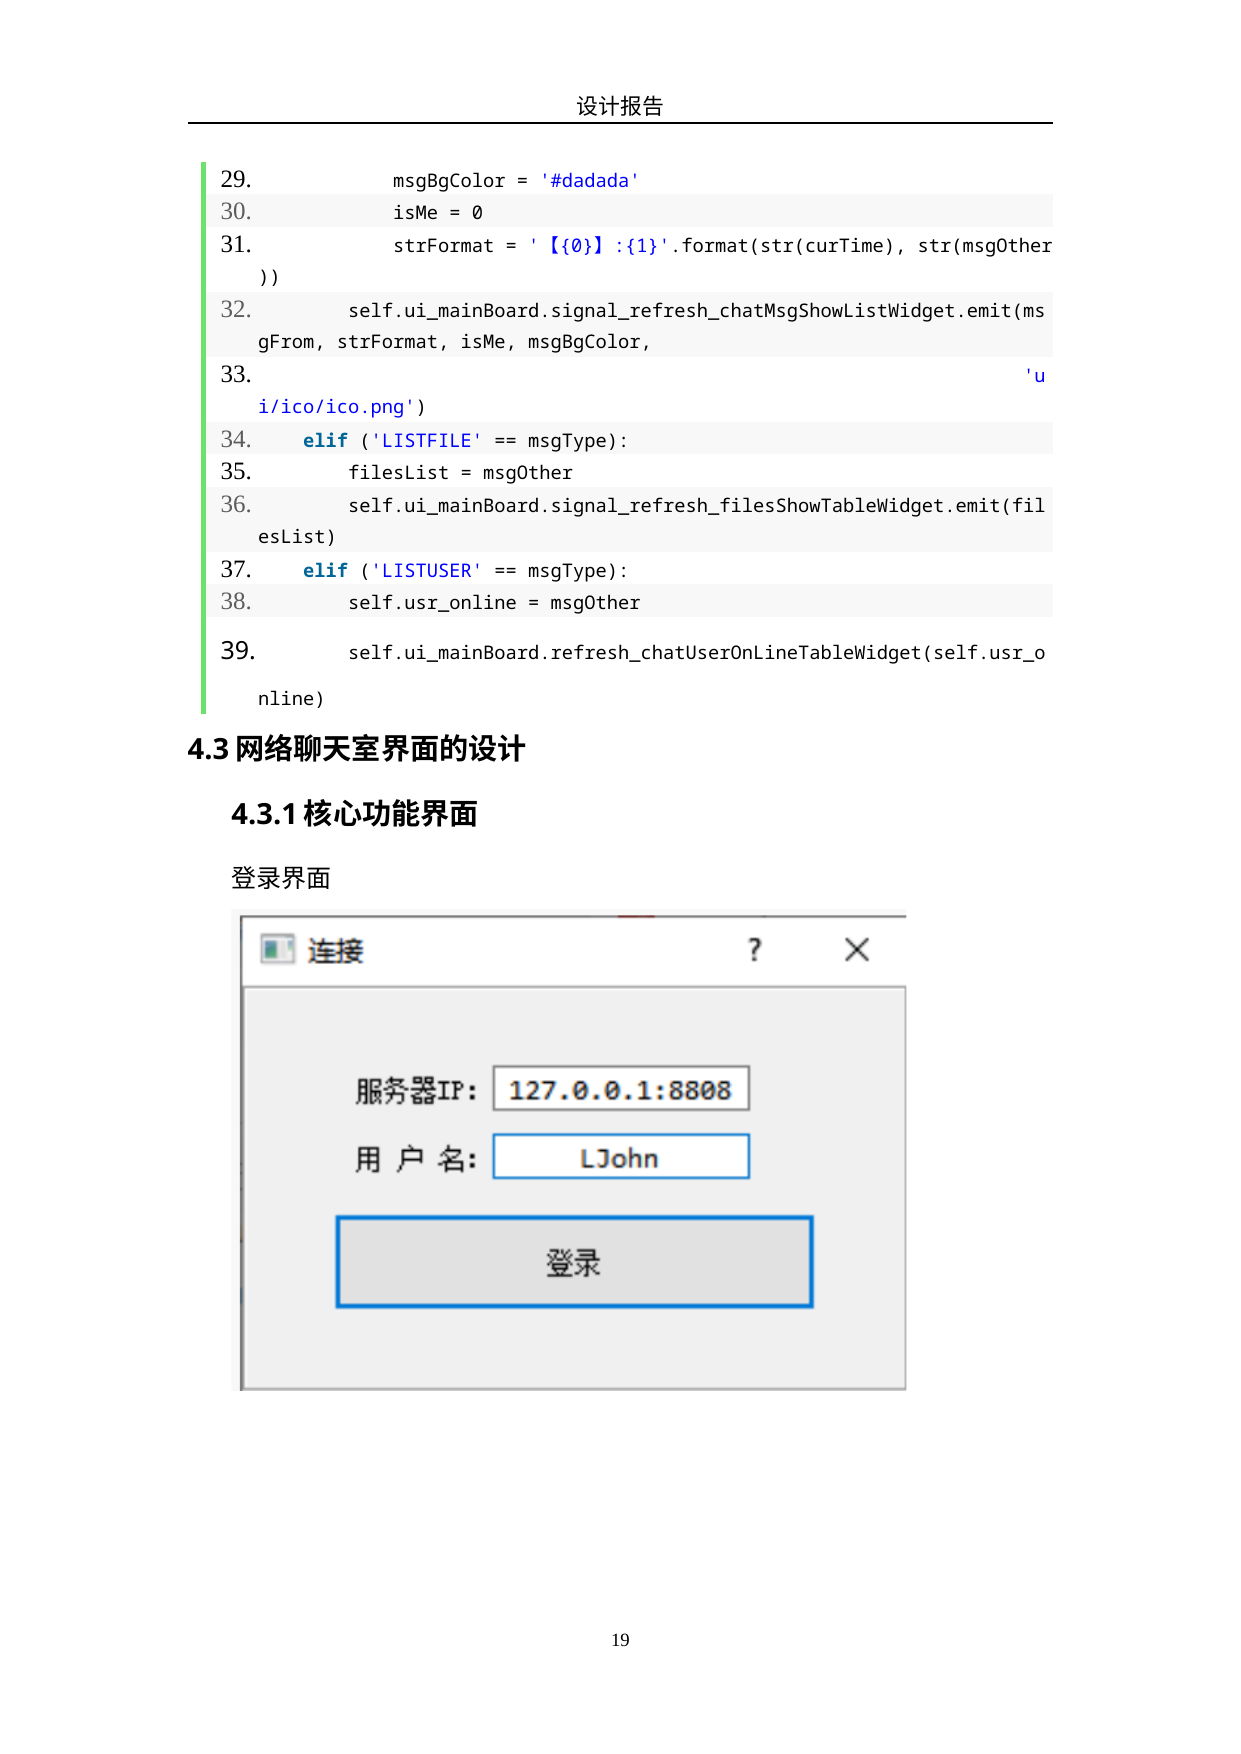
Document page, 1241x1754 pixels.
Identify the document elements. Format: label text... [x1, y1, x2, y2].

list elif ('LISTUSER' == msgType): [206, 552, 1053, 584]
text 4.3.1核心功能界面 [187, 779, 1053, 844]
list self.ui_mainBoard.signal_refresh_filesShowTableWidget.emit(filesList) [206, 487, 1053, 552]
text 登录界面 [187, 844, 1053, 909]
list self.ui_mainBoard.refresh_chatUserOnLineTableWidget(self.usr_online) [206, 617, 1053, 714]
list msgBgColor = '#dadada' [206, 162, 1053, 194]
list self.usr_online = msgOther [206, 584, 1053, 617]
list elif ('LISTFILE' == msgType): [206, 422, 1053, 454]
list strFormat = '【{0}】:{1}'.format(str(curTime), str(msgOther)) [206, 227, 1053, 292]
picture [231, 909, 907, 1391]
list self.ui_mainBoard.signal_refresh_chatMsgShowListWidget.emit(msgFrom, strFormat, isMe, msgBgColor, [206, 292, 1053, 357]
list filesList = msgOther [206, 454, 1053, 487]
list 'ui/ico/ico.png') [206, 357, 1053, 422]
list isMe = 0 [206, 194, 1053, 227]
text 4.3网络聊天室界面的设计 [187, 714, 1053, 779]
